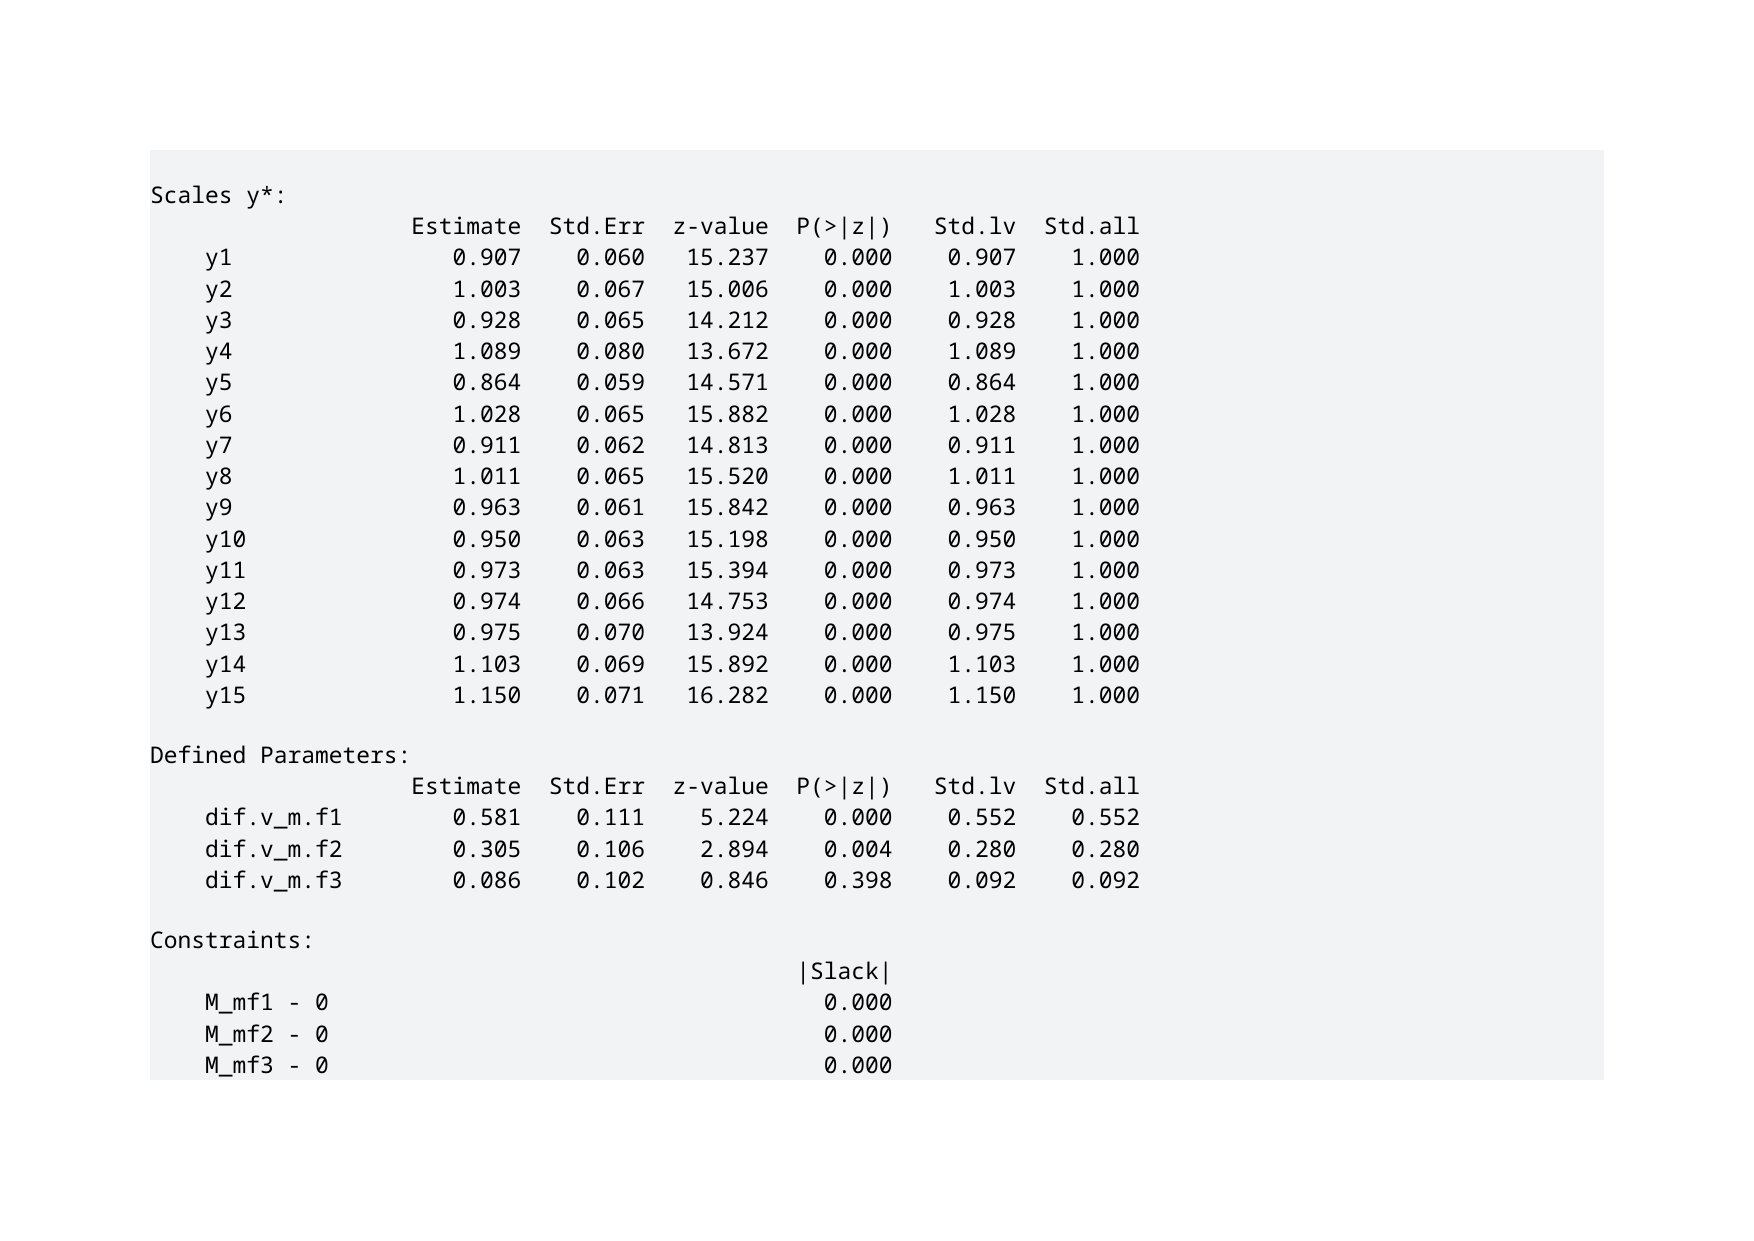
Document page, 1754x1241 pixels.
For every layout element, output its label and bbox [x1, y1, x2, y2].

text [150, 150, 1604, 1080]
